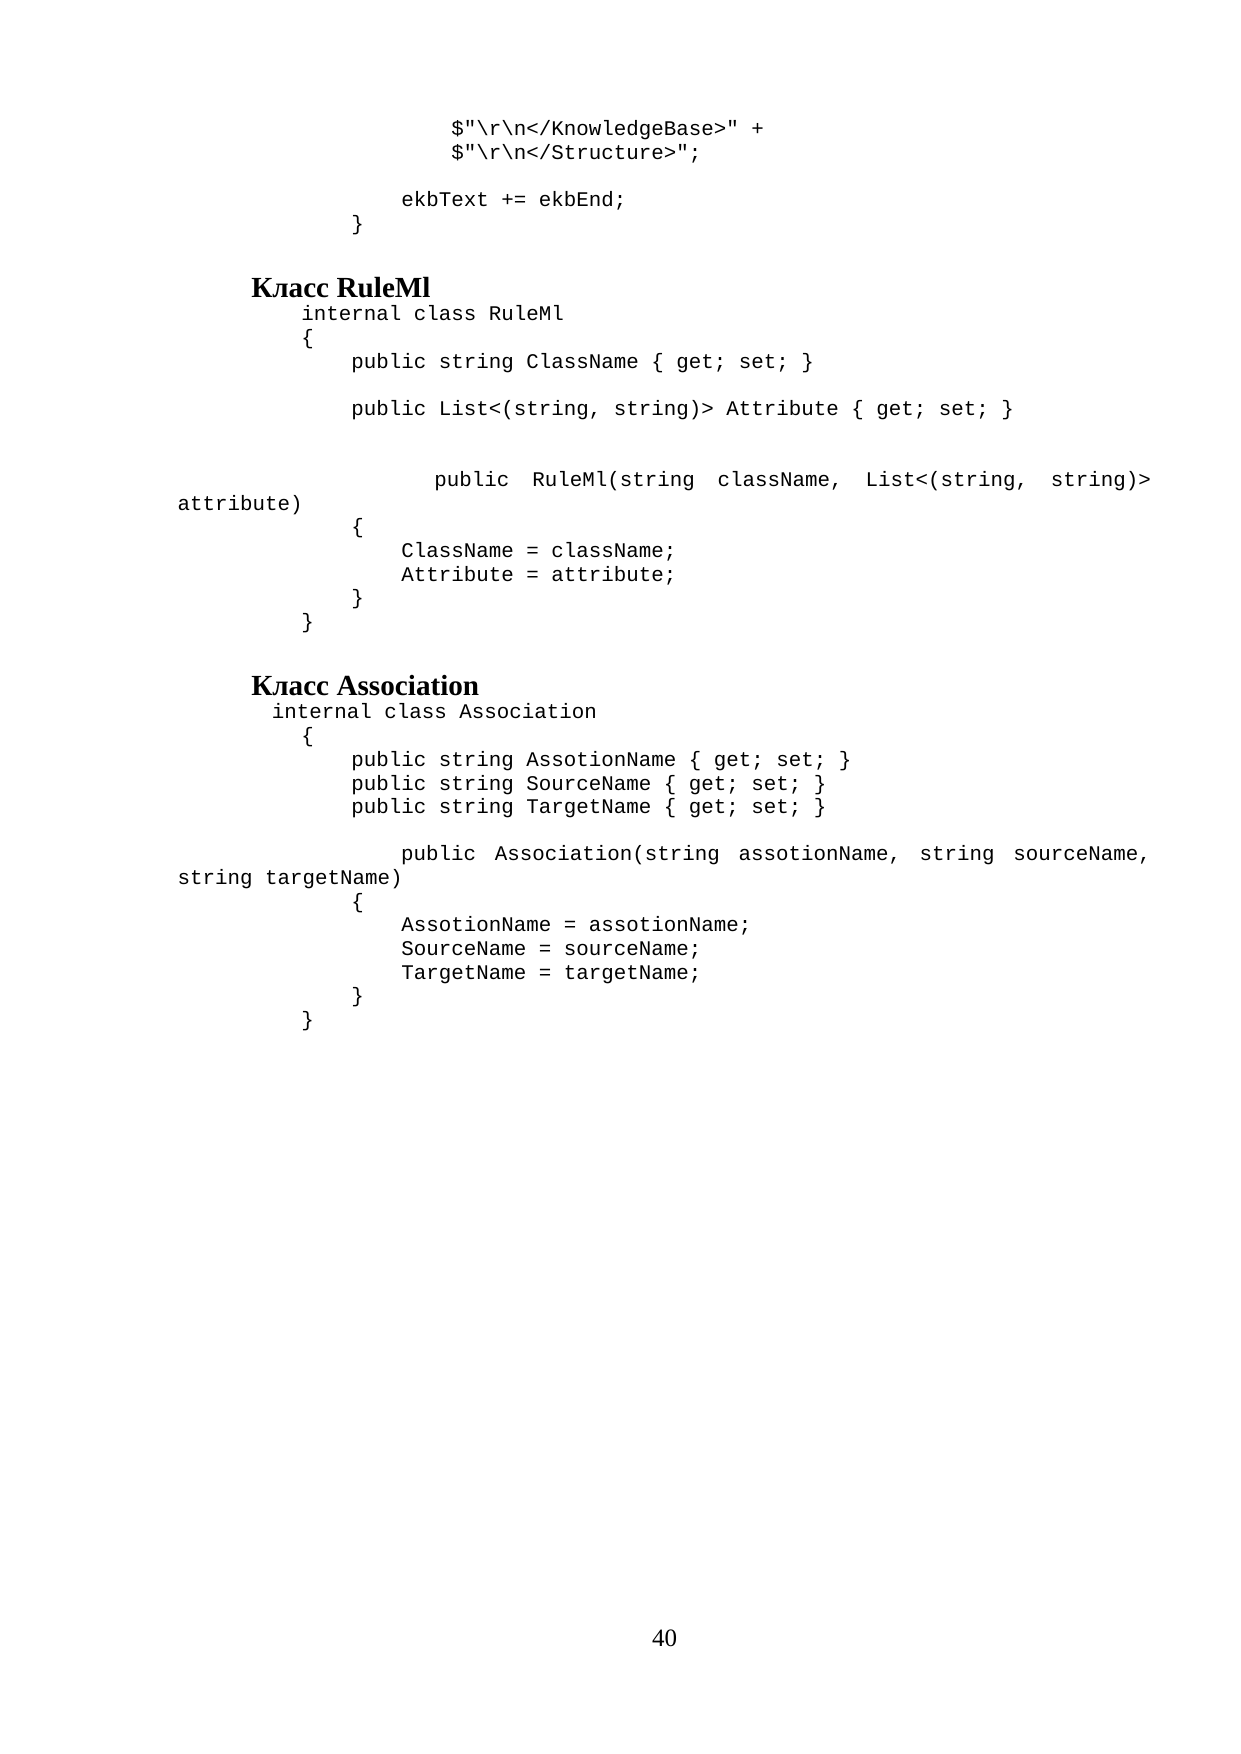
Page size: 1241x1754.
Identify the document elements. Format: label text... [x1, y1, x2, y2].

text Класс RuleMl [177, 270, 1152, 303]
text $"\r\n</Structure>"; [177, 142, 1152, 165]
text TargetName = targetName; [177, 962, 1152, 985]
text Класс Association [177, 668, 1152, 702]
text { [177, 327, 1152, 351]
text internal class Association [177, 702, 1152, 725]
text ekbText += ekbEnd; [177, 189, 1152, 213]
text { [177, 725, 1152, 749]
text } [177, 985, 1152, 1009]
text $"\r\n</KnowledgeBase>" + [177, 118, 1152, 142]
text { [177, 516, 1152, 540]
text ClassName = className; [177, 540, 1152, 563]
text } [177, 587, 1152, 611]
text { [177, 891, 1152, 914]
text SourceName = sourceName; [177, 938, 1152, 962]
text public List<(string, string)> Attribute { get; set; } [177, 398, 1152, 422]
text public string AssotionName { get; set; } [177, 749, 1152, 772]
text internal class RuleMl [177, 303, 1152, 327]
text Attribute = attribute; [177, 563, 1152, 587]
text AssotionName = assotionName; [177, 914, 1152, 938]
text } [177, 611, 1152, 634]
text public string ClassName { get; set; } [177, 351, 1152, 374]
text public Association(string assotionName, string sourceName, string targetName) [177, 843, 1152, 891]
text } [177, 1009, 1152, 1033]
text public string TargetName { get; set; } [177, 796, 1152, 820]
text public RuleMl(string className, List<(string, string)> attribute) [177, 469, 1152, 516]
text public string SourceName { get; set; } [177, 772, 1152, 796]
text } [177, 213, 1152, 236]
